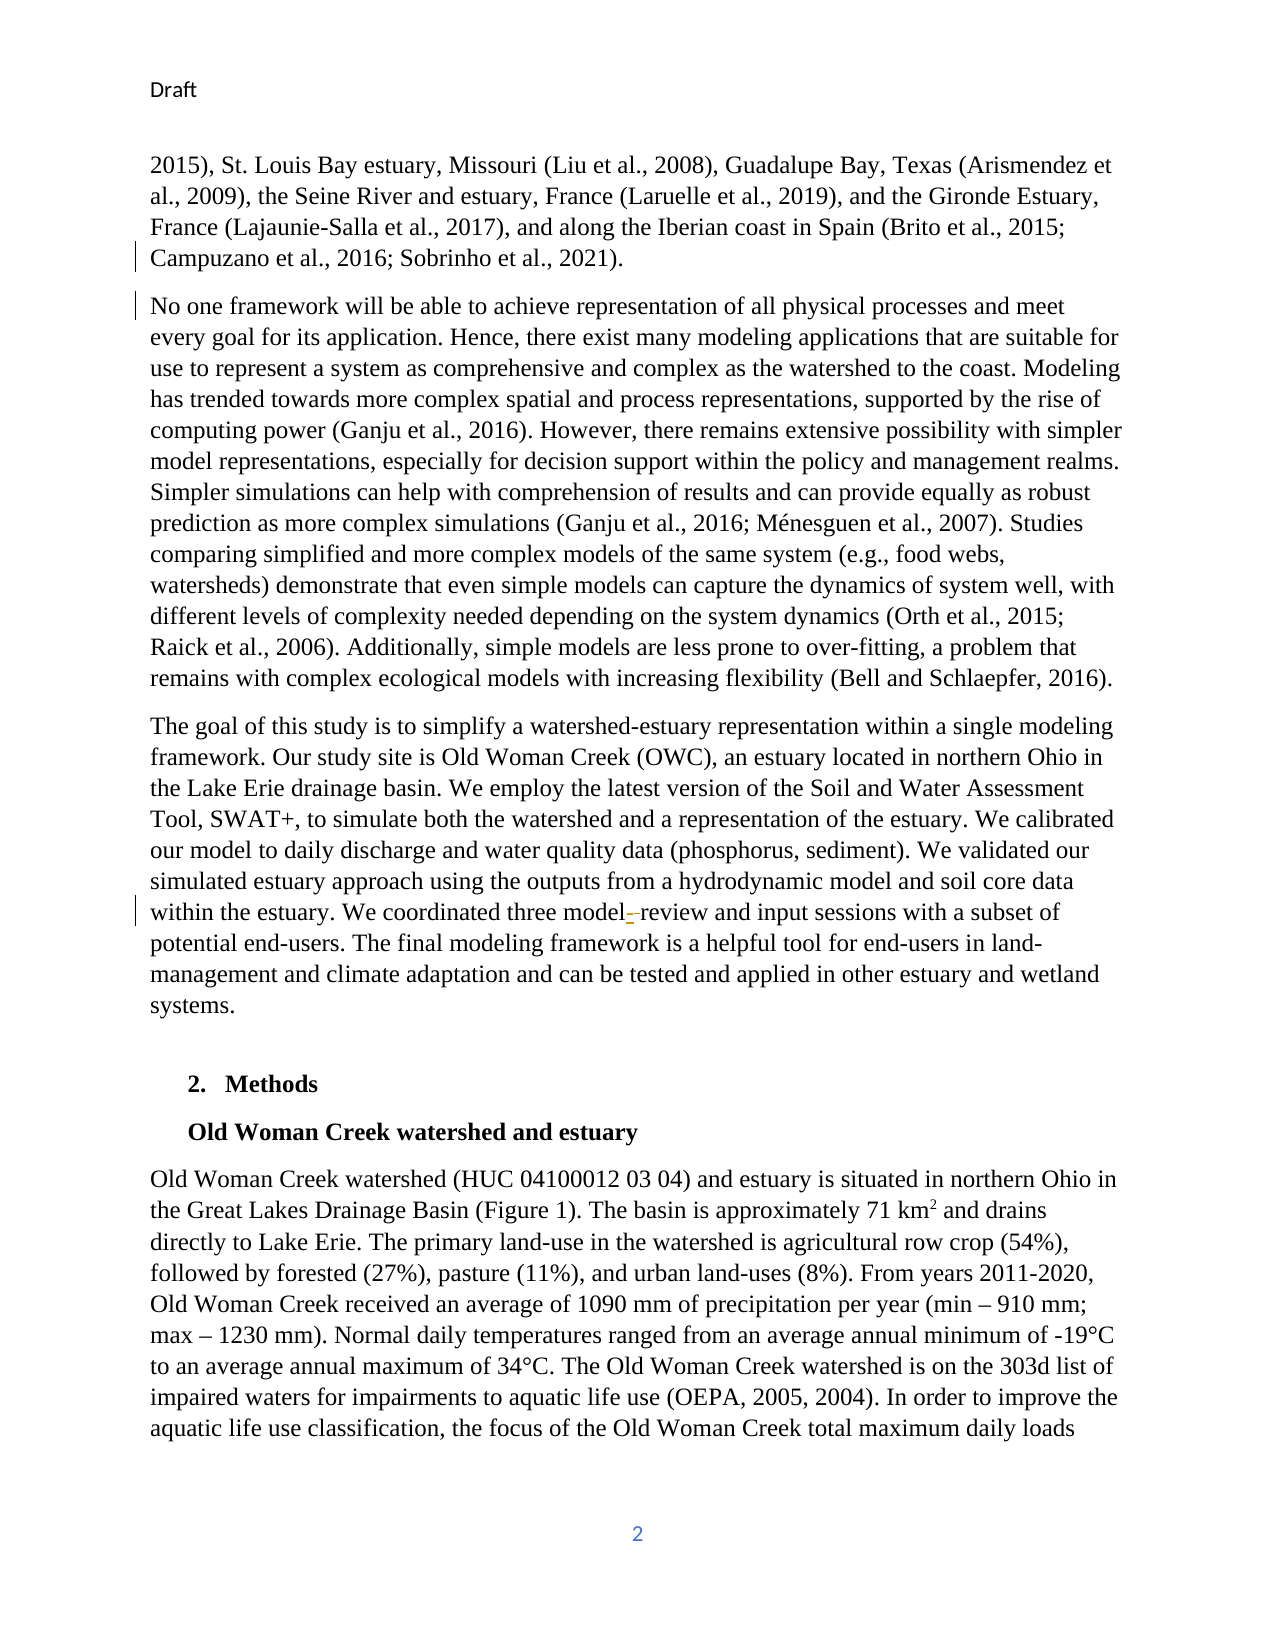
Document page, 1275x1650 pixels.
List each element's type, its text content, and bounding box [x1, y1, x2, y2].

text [150, 1164, 1125, 1442]
text No one framework will be able to achieve representation of all physical processes and meet every goal for its application. Hence, there exist many modeling applications that are suitable for use to represent a system as comprehensive and complex as the watershed to the coast. Modeling has trended towards more complex spatial and process representations, supported by the rise of computing power (Ganju et al., 2016). However, there remains extensive possibility with simpler model representations, especially for decision support within the policy and management realms. Simpler simulations can help with comprehension of results and can provide equally as robust prediction as more complex simulations (Ganju et al., 2016; Ménesguen et al., 2007). Studies comparing simplified and more complex models of the same system (e.g., food webs, watersheds) demonstrate that even simple models can capture the dynamics of system well, with different levels of complexity needed depending on the system dynamics (Orth et al., 2015; Raick et al., 2006). Additionally, simple models are less prone to over-fitting, a problem that remains with complex ecological models with increasing flexibility (Bell and Schlaepfer, 2016). [150, 291, 1125, 692]
text The goal of this study is to simplify a watershed-estuary representation within a single modeling framework. Our study site is Old Woman Creek (OWC), an estuary located in northern Ohio in the Lake Erie drainage basin. We employ the latest version of the Soil and Water Assessment Tool, SWAT+, to simulate both the watershed and a representation of the estuary. We calibrated our model to daily discharge and water quality data (phosphorus, sediment). We validated our simulated estuary approach using the outputs from a hydrodynamic model and soil core data within the estuary. We coordinated three modelreview and input sessions with a subset of potential end-users. The final modeling framework is a helpful tool for end-users in land-management and climate adaptation and can be tested and applied in other estuary and wetland systems. [150, 711, 1125, 1019]
list Methods [187, 1069, 1125, 1098]
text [150, 150, 1125, 272]
text Old Woman Creek watershed and estuary [187, 1117, 1125, 1146]
